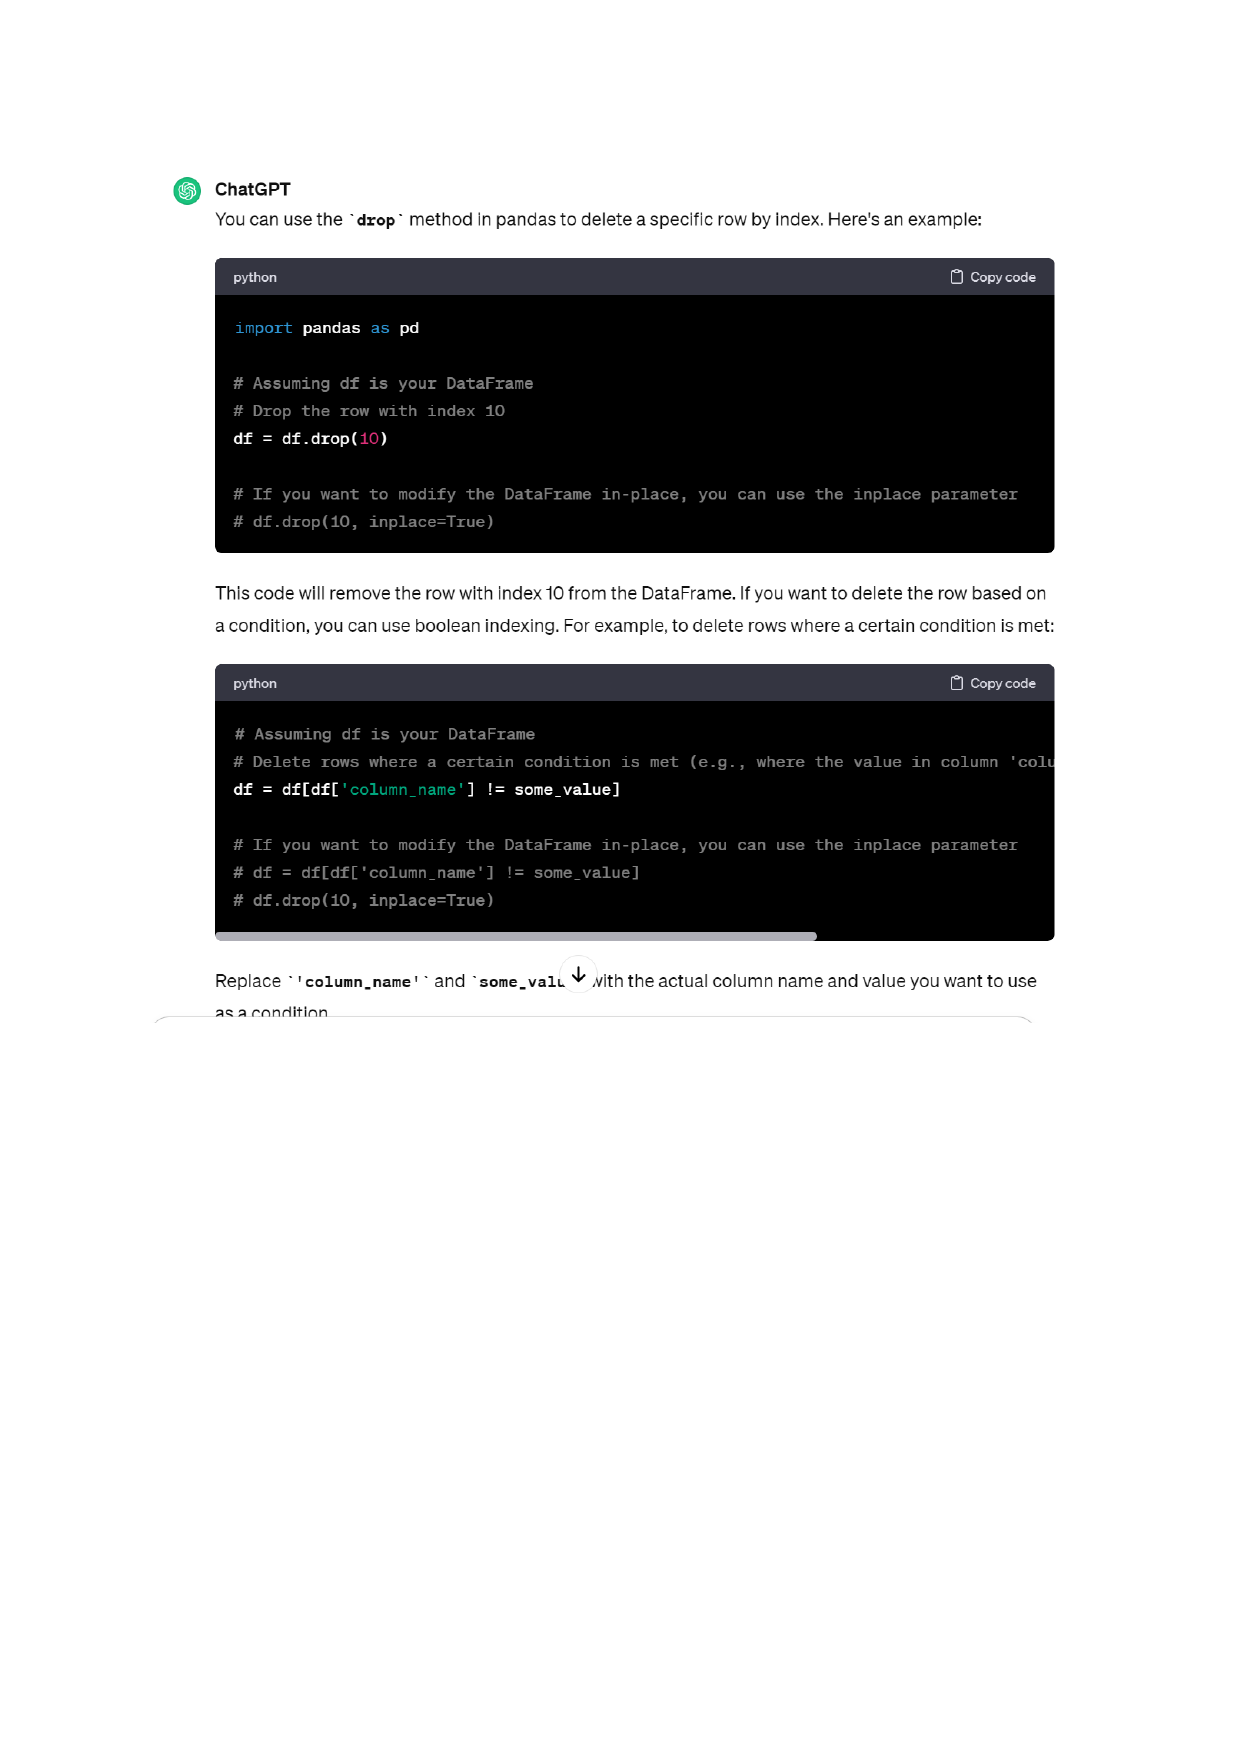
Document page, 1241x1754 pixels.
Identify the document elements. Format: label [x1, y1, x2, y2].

picture [150, 150, 1091, 1023]
